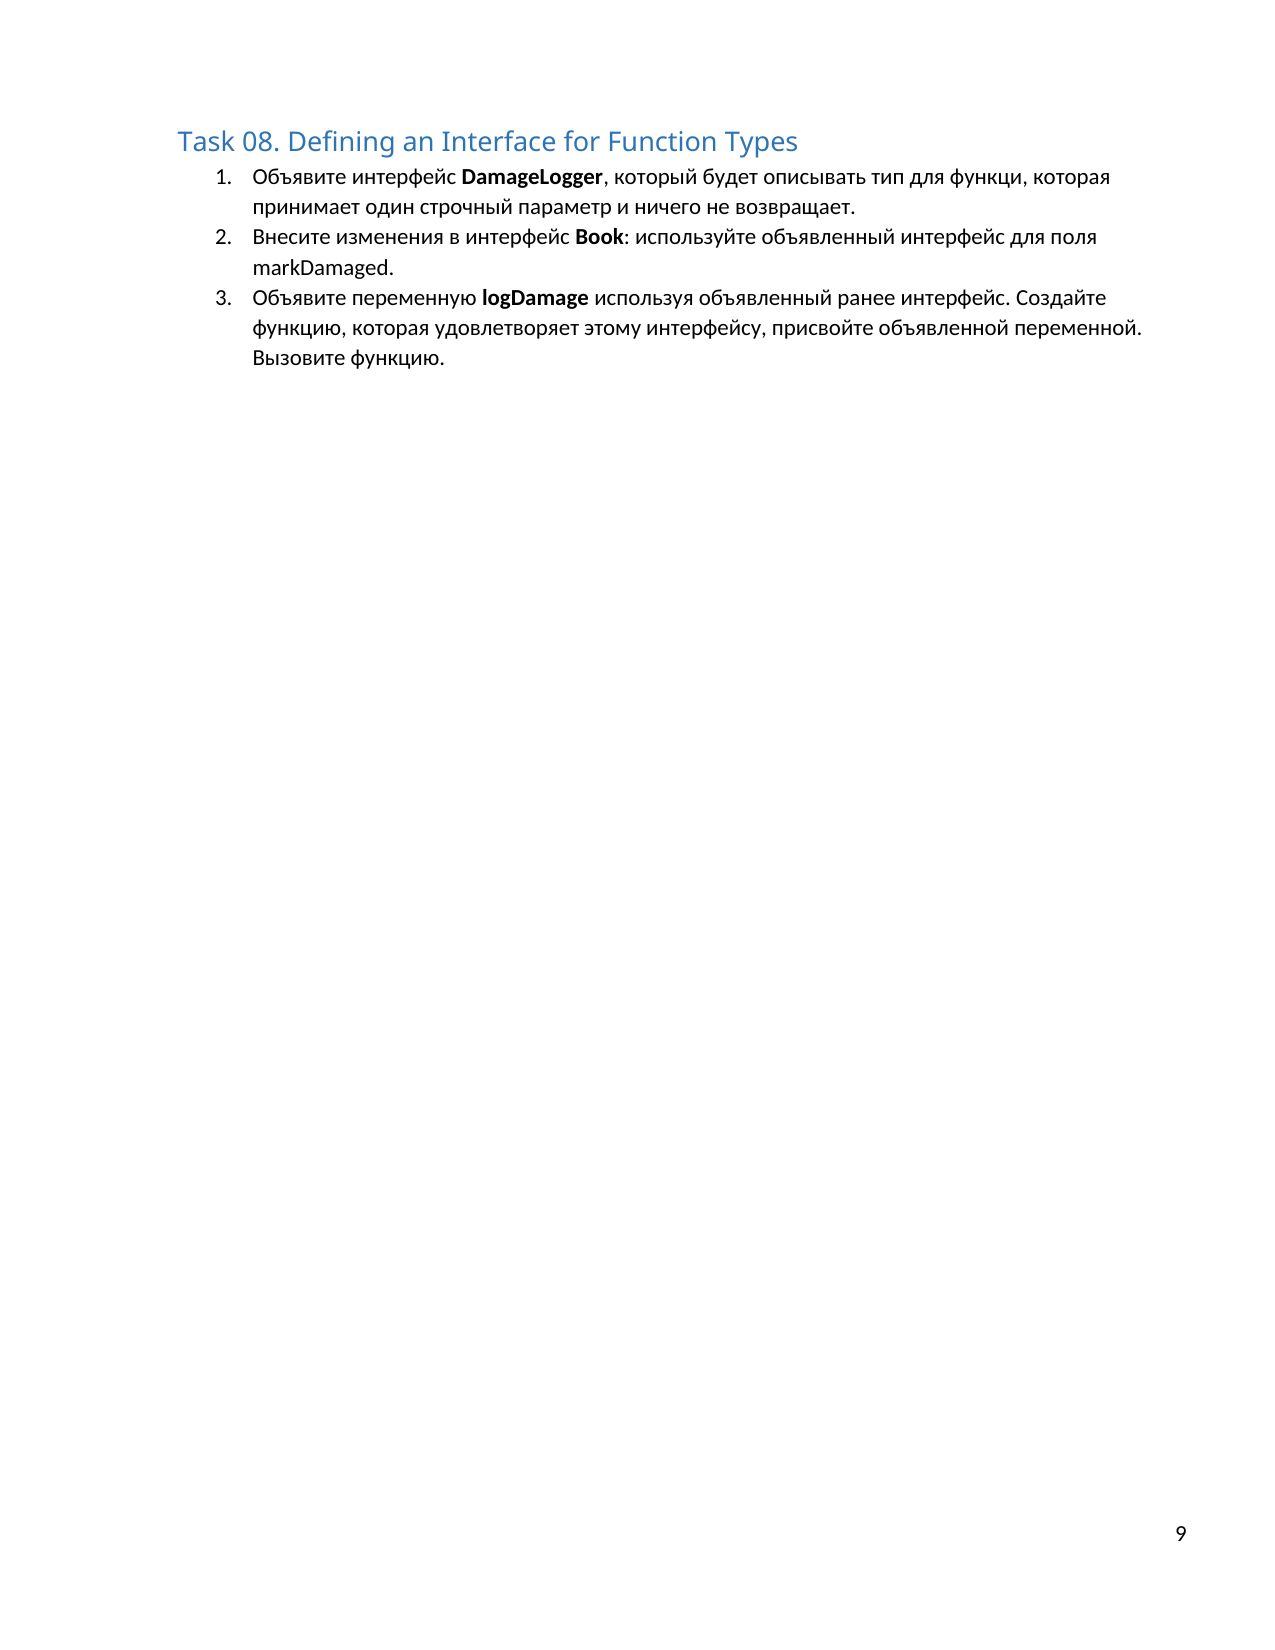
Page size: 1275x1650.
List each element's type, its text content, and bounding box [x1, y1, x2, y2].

list Объявите интерфейс DamageLogger, который будет описывать тип для функци, которая принимает один строчный параметр и ничего не возвращает. [215, 162, 1186, 220]
subtitle Task 08. Defining an Interface for Function Types [177, 122, 1186, 159]
list Внесите изменения в интерфейс Book: используйте объявленный интерфейс для поля markDamaged. [215, 222, 1186, 281]
list Объявите переменную logDamage используя объявленный ранее интерфейс. Создайте функцию, которая удовлетворяет этому интерфейсу, присвойте объявленной переменной. Вызовите функцию. [215, 283, 1186, 371]
